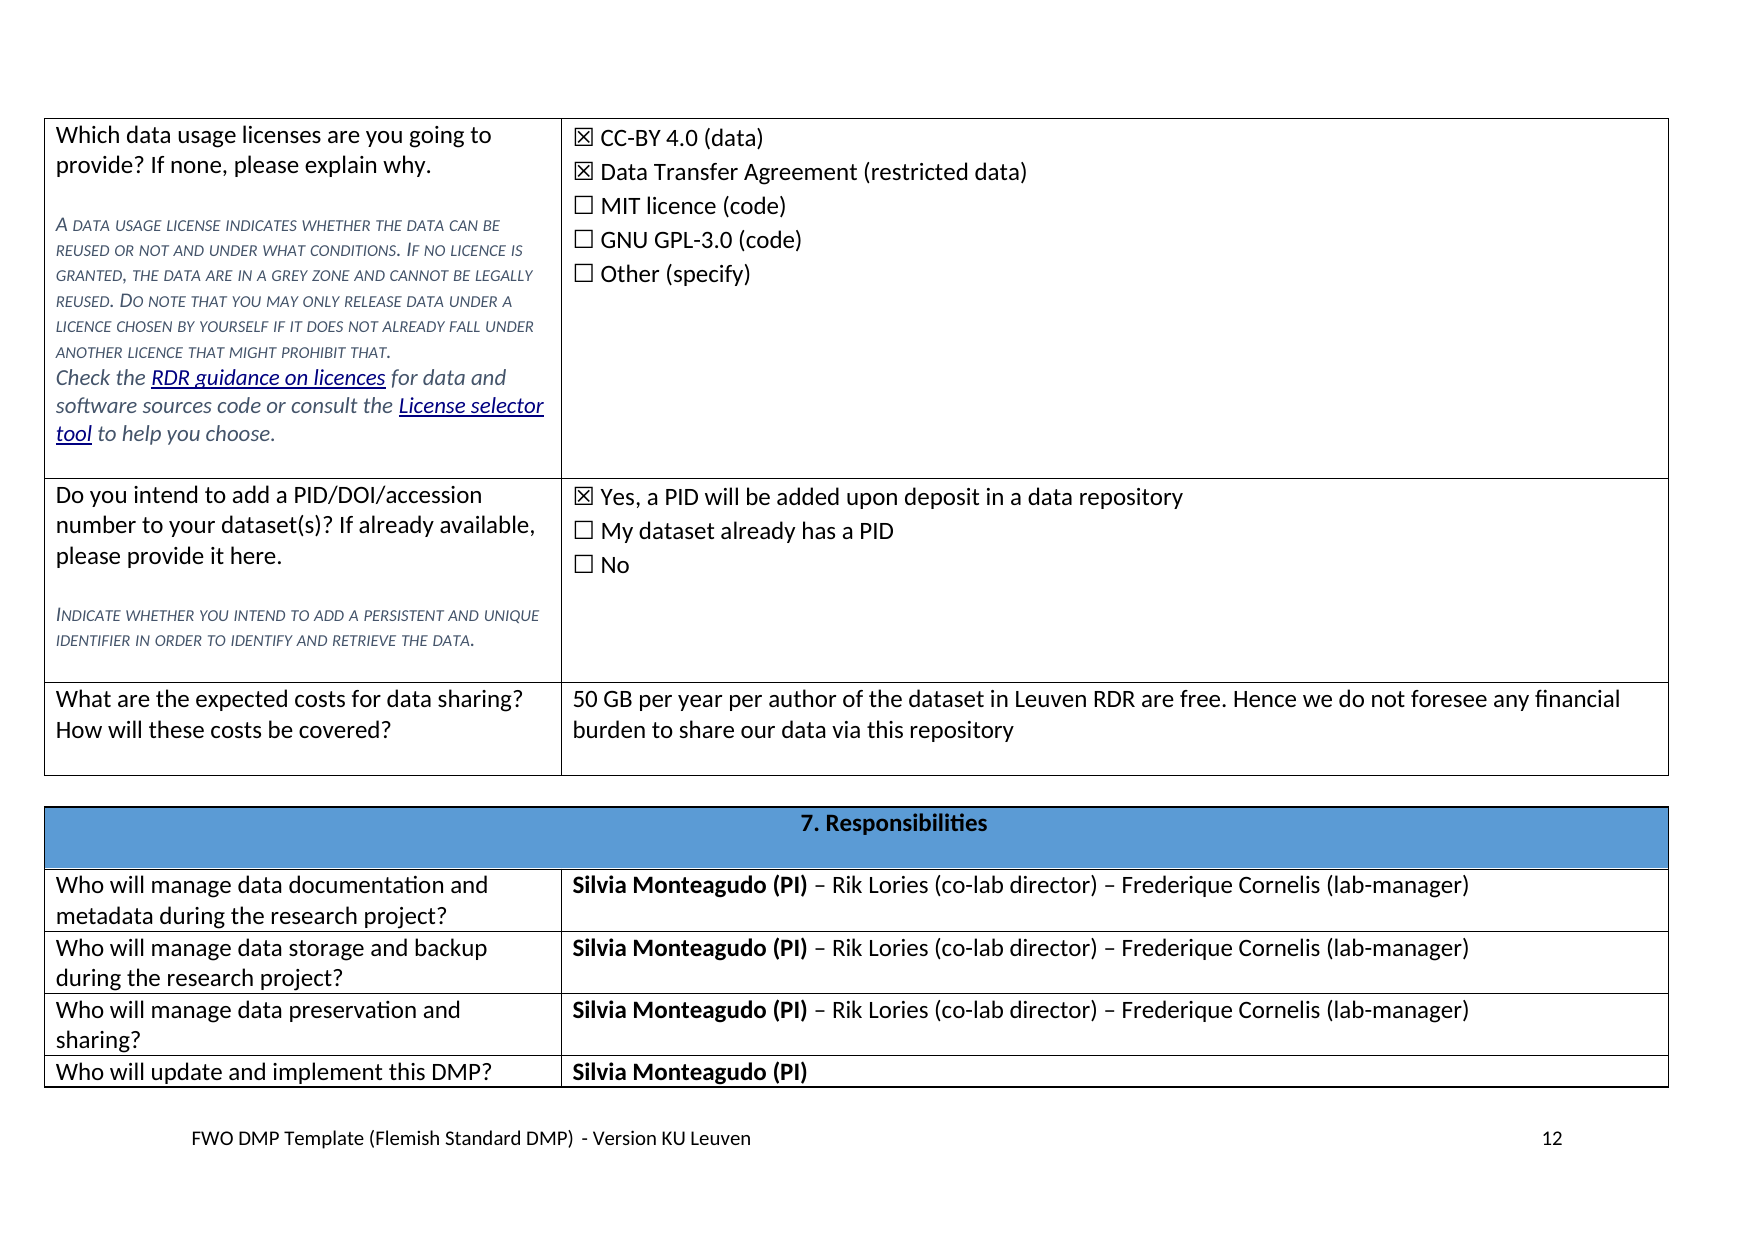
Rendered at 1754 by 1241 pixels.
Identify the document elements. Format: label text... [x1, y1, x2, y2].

table_cell Yes, a PID will be added upon deposit in a data repository My dataset already has a PID No [562, 479, 1668, 682]
table_cell Silvia Monteagudo (PI) [562, 1056, 1668, 1086]
table_cell Who will manage data preservation and sharing? [45, 994, 561, 1055]
table_cell Who will manage data storage and backup during the research project? [45, 932, 561, 993]
table_cell CC-BY 4.0 (data) Data Transfer Agreement (restricted data) MIT licence (code) GNU GPL-3.0 (code) Other (specify) [562, 119, 1668, 478]
table_cell Silvia Monteagudo (PI) – Rik Lories (co-lab director) – Frederique Cornelis (lab-manager) [562, 994, 1668, 1055]
table_cell What are the expected costs for data sharing? How will these costs be covered? [45, 683, 561, 775]
table_cell Who will manage data documentation and metadata during the research project? [45, 870, 561, 931]
table_cell Silvia Monteagudo (PI) – Rik Lories (co-lab director) – Frederique Cornelis (lab-manager) [562, 932, 1668, 993]
table_cell Who will update and implement this DMP? [45, 1056, 561, 1086]
table_cell Which data usage licenses are you going to provide? If none, please explain why. A data usage license indicates whether the data can be reused or not and under what conditions. If no licence is granted, the data are in a grey zone and cannot be legally reused. Do note that you may only release data under a licence chosen by yourself if it does not already fall under another licence that might prohibit that. Check the RDR guidance on licences for data and software sources code or consult the License selector tool to help you choose. [45, 119, 561, 478]
table_cell 50 GB per year per author of the dataset in Leuven RDR are free. Hence we do not foresee any financial burden to share our data via this repository [562, 683, 1668, 775]
table_header 7. Responsibilities [45, 808, 1668, 868]
table_cell Do you intend to add a PID/DOI/accession number to your dataset(s)? If already available, please provide it here. Indicate whether you intend to add a persistent and unique identifier in order to identify and retrieve the data. [45, 479, 561, 682]
table_cell Silvia Monteagudo (PI) – Rik Lories (co-lab director) – Frederique Cornelis (lab-manager) [562, 870, 1668, 931]
